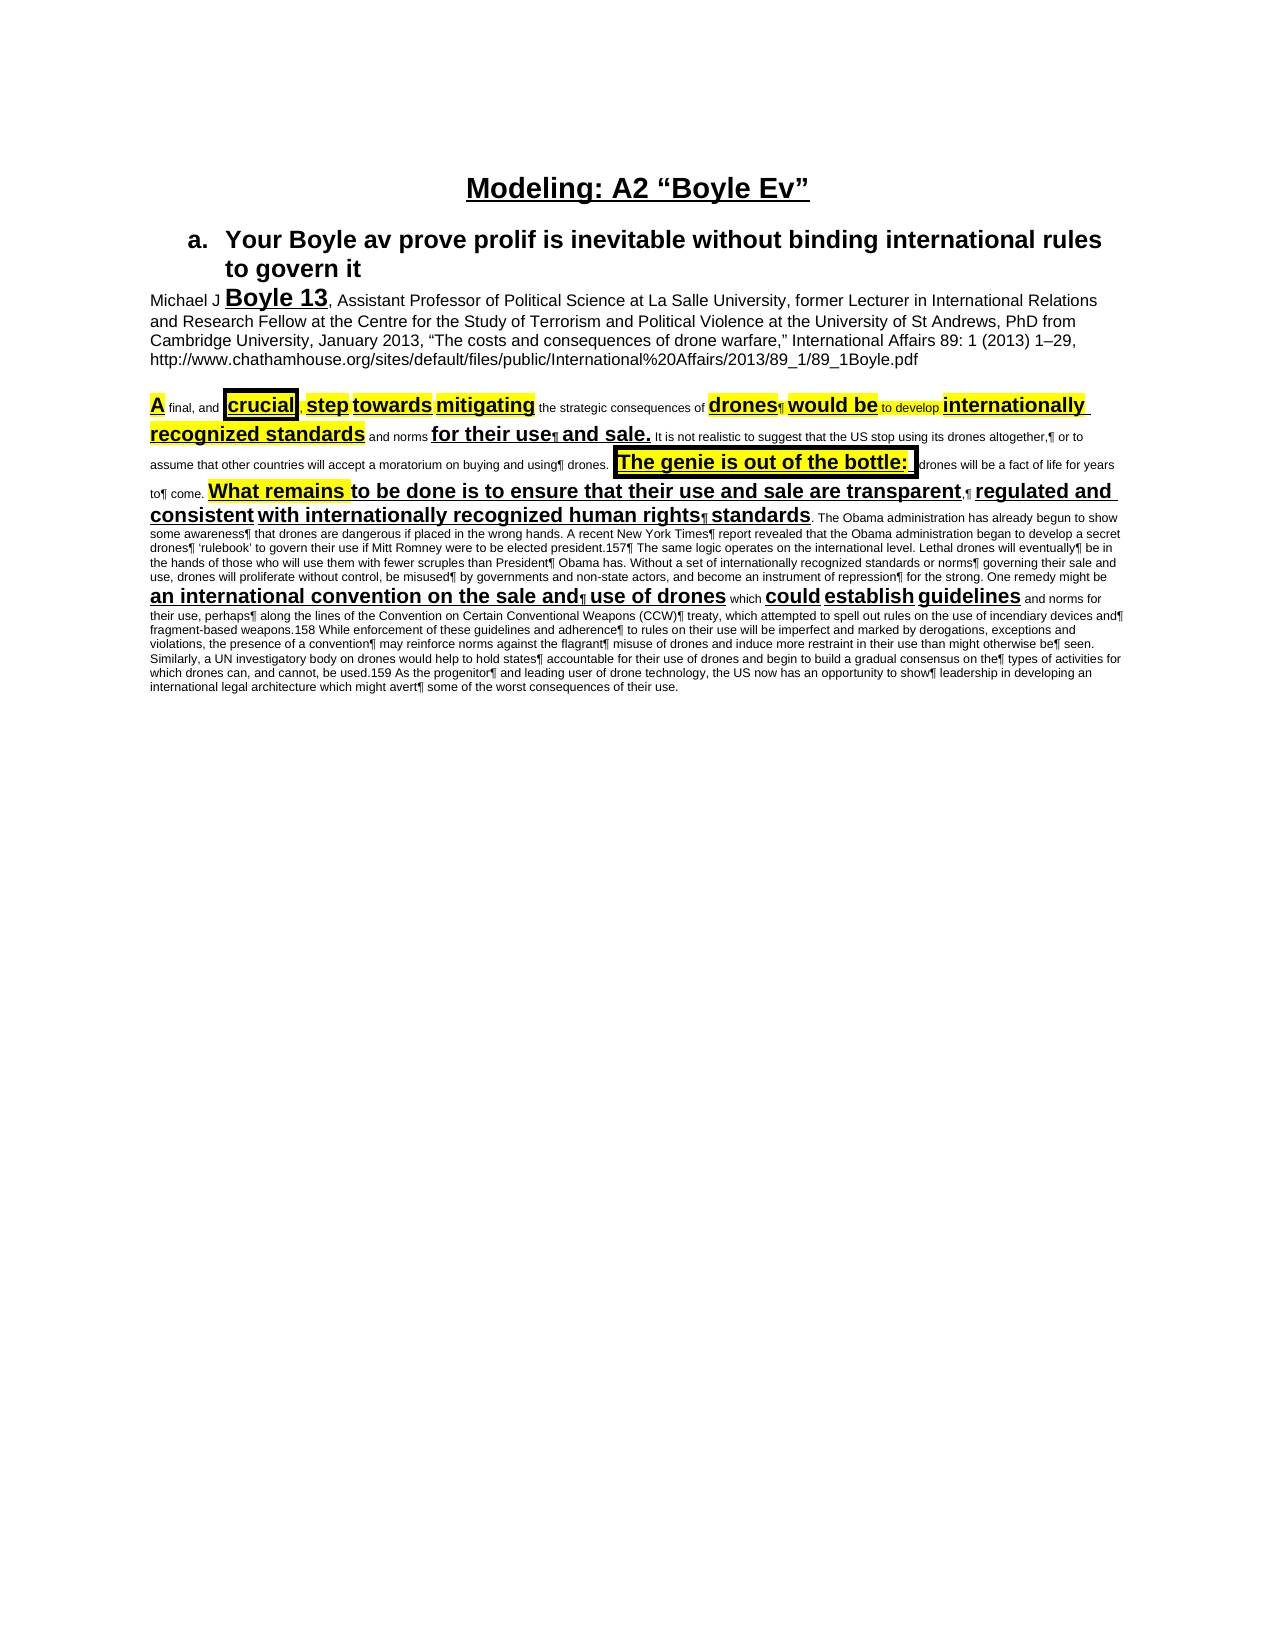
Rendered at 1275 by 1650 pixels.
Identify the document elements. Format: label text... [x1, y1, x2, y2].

text A final, and crucial, step towards mitigating the strategic consequences of drones¶ would be to develop internationally recognized standards and norms for their use¶ and sale. It is not realistic to suggest that the US stop using its drones altogether,¶ or to assume that other countries will accept a moratorium on buying and using¶ drones. The genie is out of the bottle: drones will be a fact of life for years to¶ come. What remains to be done is to ensure that their use and sale are transparent,¶ regulated and consistent with internationally recognized human rights¶ standards. The Obama administration has already begun to show some awareness¶ that drones are dangerous if placed in the wrong hands. A recent New York Times¶ report revealed that the Obama administration began to develop a secret drones¶ ‘rulebook’ to govern their use if Mitt Romney were to be elected president.157¶ The same logic operates on the international level. Lethal drones will eventually¶ be in the hands of those who will use them with fewer scruples than President¶ Obama has. Without a set of internationally recognized standards or norms¶ governing their sale and use, drones will proliferate without control, be misused¶ by governments and non-state actors, and become an instrument of repression¶ for the strong. One remedy might be an international convention on the sale and¶ use of drones which could establish guidelines and norms for their use, perhaps¶ along the lines of the Convention on Certain Conventional Weapons (CCW)¶ treaty, which attempted to spell out rules on the use of incendiary devices and¶ fragment-based weapons.158 While enforcement of these guidelines and adherence¶ to rules on their use will be imperfect and marked by derogations, exceptions and violations, the presence of a convention¶ may reinforce norms against the flagrant¶ misuse of drones and induce more restraint in their use than might otherwise be¶ seen. Similarly, a UN investigatory body on drones would help to hold states¶ accountable for their use of drones and begin to build a gradual consensus on the¶ types of activities for which drones can, and cannot, be used.159 As the progenitor¶ and leading user of drone technology, the US now has an opportunity to show¶ leadership in developing an international legal architecture which might avert¶ some of the worst consequences of their use. [150, 388, 1125, 694]
subtitle Modeling: A2 “Boyle Ev” [150, 171, 1125, 204]
text Michael J Boyle 13, Assistant Professor of Political Science at La Salle University, former Lecturer in International Relations and Research Fellow at the Centre for the Study of Terrorism and Political Violence at the University of St Andrews, PhD from Cambridge University, January 2013, “The costs and consequences of drone warfare,” International Affairs 89: 1 (2013) 1–29, http://www.chathamhouse.org/sites/default/files/public/International%20Affairs/2013/89_1/89_1Boyle.pdf [150, 283, 1125, 369]
subtitle Your Boyle av prove prolif is inevitable without binding international rules to govern it [187, 225, 1125, 283]
